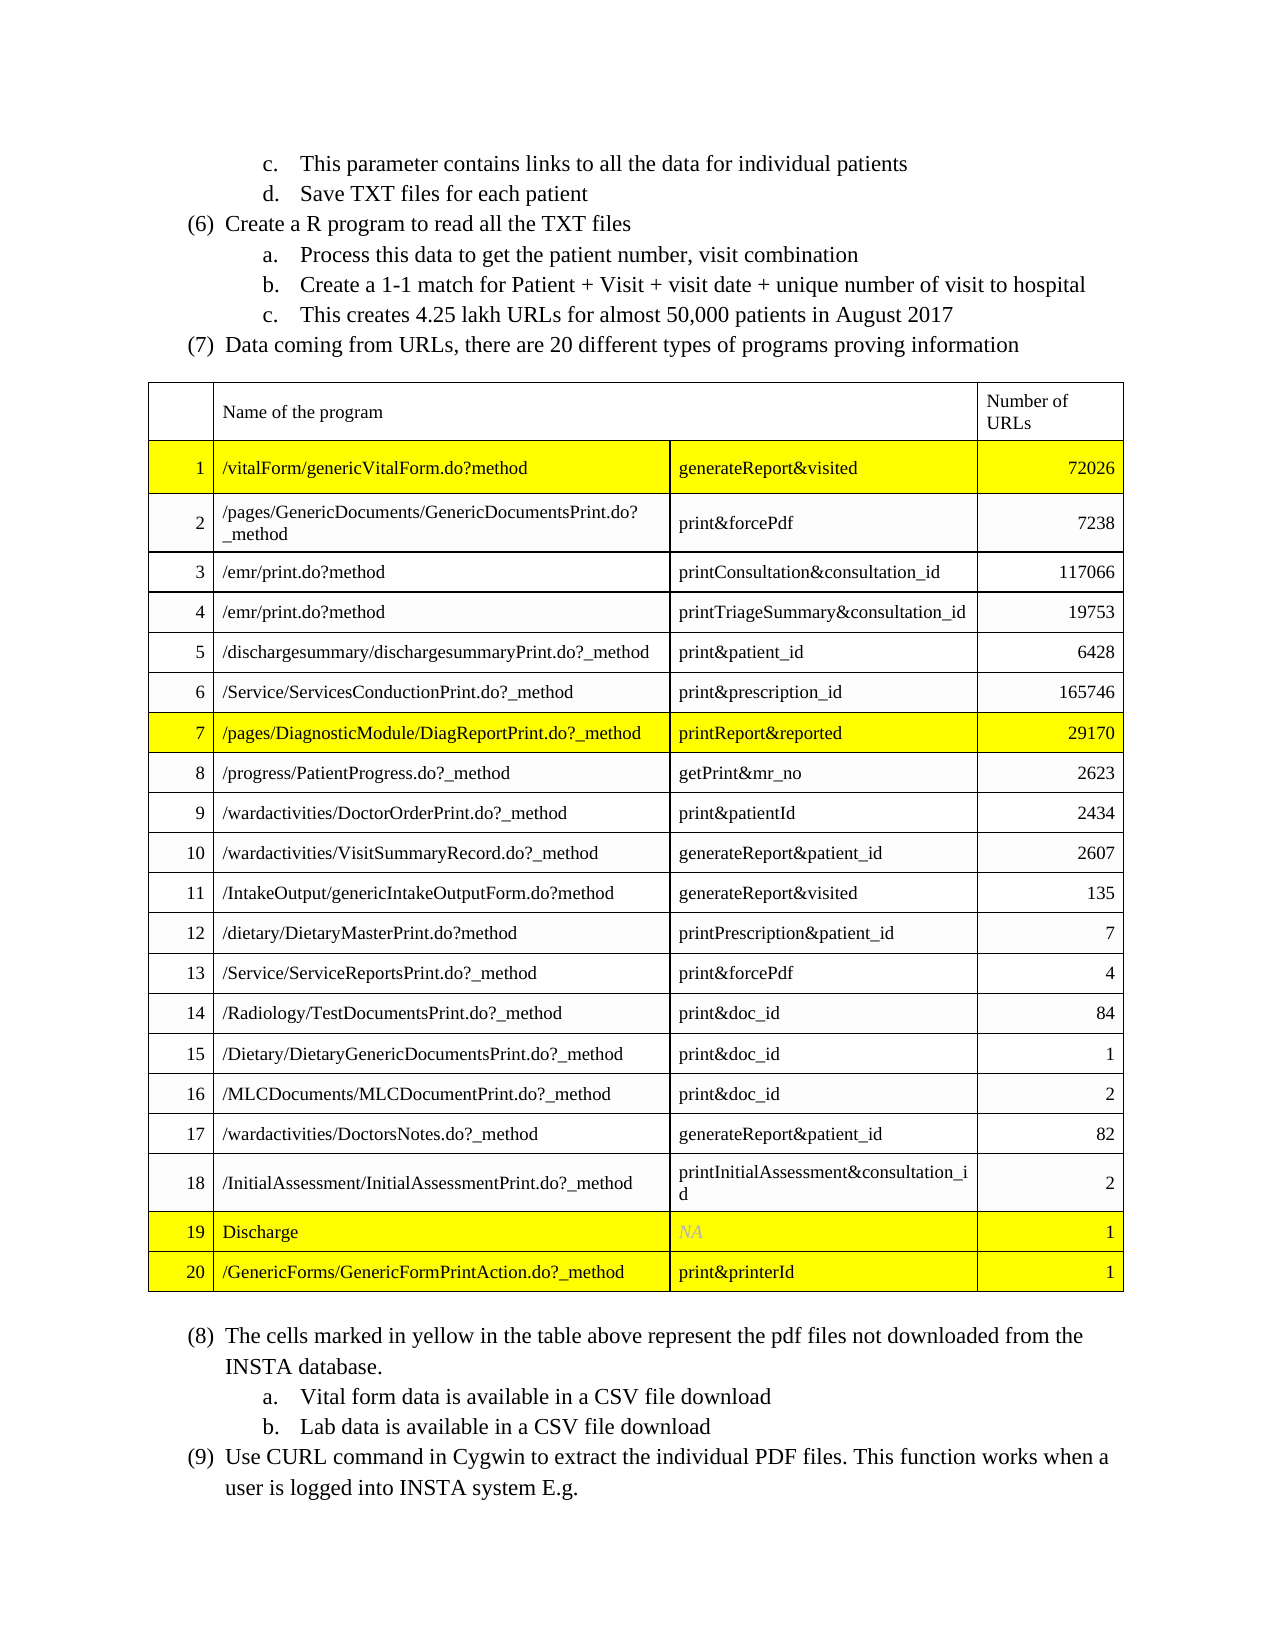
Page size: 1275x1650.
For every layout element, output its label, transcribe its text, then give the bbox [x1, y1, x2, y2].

table_cell 12 [149, 913, 213, 952]
list The cells marked in yellow in the table above represent the pdf files not downloaded from the INSTA database. [187, 1322, 1125, 1379]
table_cell print&forcePdf [671, 954, 977, 992]
table_cell generateReport&patient_id [671, 1114, 977, 1153]
table_cell print&prescription_id [671, 673, 977, 712]
table_cell generateReport&visited [671, 873, 977, 912]
table_cell printConsultation&consultation_id [671, 553, 977, 591]
table_cell /emr/print.do?method [214, 553, 669, 591]
table_cell 9 [149, 793, 213, 832]
table_cell 13 [149, 954, 213, 992]
table_cell 135 [978, 873, 1123, 912]
table_cell /Service/ServicesConductionPrint.do?_method [214, 673, 669, 712]
table_cell 6428 [978, 633, 1123, 672]
table_cell 16 [149, 1074, 213, 1113]
table_cell /dietary/DietaryMasterPrint.do?method [214, 913, 669, 952]
list Use CURL command in Cygwin to extract the individual PDF files. This function works when a user is logged into INSTA system E.g. [187, 1443, 1125, 1500]
list Process this data to get the patient number, visit combination [262, 241, 1125, 267]
table_header Name of the program [214, 383, 977, 440]
table_cell NA [671, 1212, 977, 1251]
list Vital form data is available in a CSV file download [262, 1383, 1125, 1409]
table_cell /pages/GenericDocuments/GenericDocumentsPrint.do?_method [214, 494, 669, 551]
table_cell print&doc_id [671, 1074, 977, 1113]
table_cell 2434 [978, 793, 1123, 832]
table_cell printPrescription&patient_id [671, 913, 977, 952]
table_cell generateReport&patient_id [671, 833, 977, 872]
table_cell 1 [149, 441, 213, 493]
table_cell 4 [149, 593, 213, 632]
table_cell 10 [149, 833, 213, 872]
table_cell print&printerId [671, 1252, 977, 1291]
table_cell printTriageSummary&consultation_id [671, 593, 977, 632]
table_cell /dischargesummary/dischargesummaryPrint.do?_method [214, 633, 669, 672]
table_cell 82 [978, 1114, 1123, 1153]
table_cell 29170 [978, 713, 1123, 752]
list Lab data is available in a CSV file download [262, 1413, 1125, 1439]
table_cell /GenericForms/GenericFormPrintAction.do?_method [214, 1252, 669, 1291]
table_cell 15 [149, 1034, 213, 1073]
table_cell Discharge [214, 1212, 669, 1251]
list Data coming from URLs, there are 20 different types of programs proving information [187, 331, 1125, 358]
table_cell 72026 [978, 441, 1123, 493]
table_cell 1 [978, 1212, 1123, 1251]
table_cell /IntakeOutput/genericIntakeOutputForm.do?method [214, 873, 669, 912]
list This creates 4.25 lakh URLs for almost 50,000 patients in August 2017 [262, 301, 1125, 327]
table_cell 18 [149, 1154, 213, 1211]
table_cell 7238 [978, 494, 1123, 551]
table_cell printInitialAssessment&consultation_id [671, 1154, 977, 1211]
table_cell 2 [978, 1074, 1123, 1113]
table_cell /InitialAssessment/InitialAssessmentPrint.do?_method [214, 1154, 669, 1211]
table_cell 8 [149, 753, 213, 792]
table_cell print&doc_id [671, 994, 977, 1033]
table_cell 7 [978, 913, 1123, 952]
table_cell generateReport&visited [671, 441, 977, 493]
list Save TXT files for each patient [262, 180, 1125, 207]
table_cell print&doc_id [671, 1034, 977, 1073]
table_cell /Service/ServiceReportsPrint.do?_method [214, 954, 669, 992]
table_cell print&forcePdf [671, 494, 977, 551]
table_cell print&patient_id [671, 633, 977, 672]
table_cell /emr/print.do?method [214, 593, 669, 632]
table_cell 2 [978, 1154, 1123, 1211]
table_cell 11 [149, 873, 213, 912]
table_cell 2623 [978, 753, 1123, 792]
table_cell /MLCDocuments/MLCDocumentPrint.do?_method [214, 1074, 669, 1113]
list Create a 1-1 match for Patient + Visit + visit date + unique number of visit to hospital [262, 271, 1125, 297]
table_cell 19753 [978, 593, 1123, 632]
table_cell 5 [149, 633, 213, 672]
table_cell 7 [149, 713, 213, 752]
table_cell 4 [978, 954, 1123, 992]
table_cell /vitalForm/genericVitalForm.do?method [214, 441, 669, 493]
list Create a R program to read all the TXT files [187, 210, 1125, 237]
table_cell 84 [978, 994, 1123, 1033]
table_cell 1 [978, 1252, 1123, 1291]
table_cell /progress/PatientProgress.do?_method [214, 753, 669, 792]
table_cell 2 [149, 494, 213, 551]
list This parameter contains links to all the data for individual patients [262, 150, 1125, 176]
table_cell /wardactivities/VisitSummaryRecord.do?_method [214, 833, 669, 872]
table_cell /Radiology/TestDocumentsPrint.do?_method [214, 994, 669, 1033]
table_cell 6 [149, 673, 213, 712]
table_header [149, 383, 213, 440]
table_cell 117066 [978, 553, 1123, 591]
table_cell getPrint&mr_no [671, 753, 977, 792]
table_cell print&patientId [671, 793, 977, 832]
table_cell 19 [149, 1212, 213, 1251]
table_cell /pages/DiagnosticModule/DiagReportPrint.do?_method [214, 713, 669, 752]
table_header Number of URLs [978, 383, 1123, 440]
table_cell 17 [149, 1114, 213, 1153]
table_cell 165746 [978, 673, 1123, 712]
table_cell 14 [149, 994, 213, 1033]
table_cell 20 [149, 1252, 213, 1291]
table_cell printReport&reported [671, 713, 977, 752]
table_cell /wardactivities/DoctorsNotes.do?_method [214, 1114, 669, 1153]
table_cell /Dietary/DietaryGenericDocumentsPrint.do?_method [214, 1034, 669, 1073]
table_cell 1 [978, 1034, 1123, 1073]
table_cell /wardactivities/DoctorOrderPrint.do?_method [214, 793, 669, 832]
table_cell 2607 [978, 833, 1123, 872]
table_cell 3 [149, 553, 213, 591]
